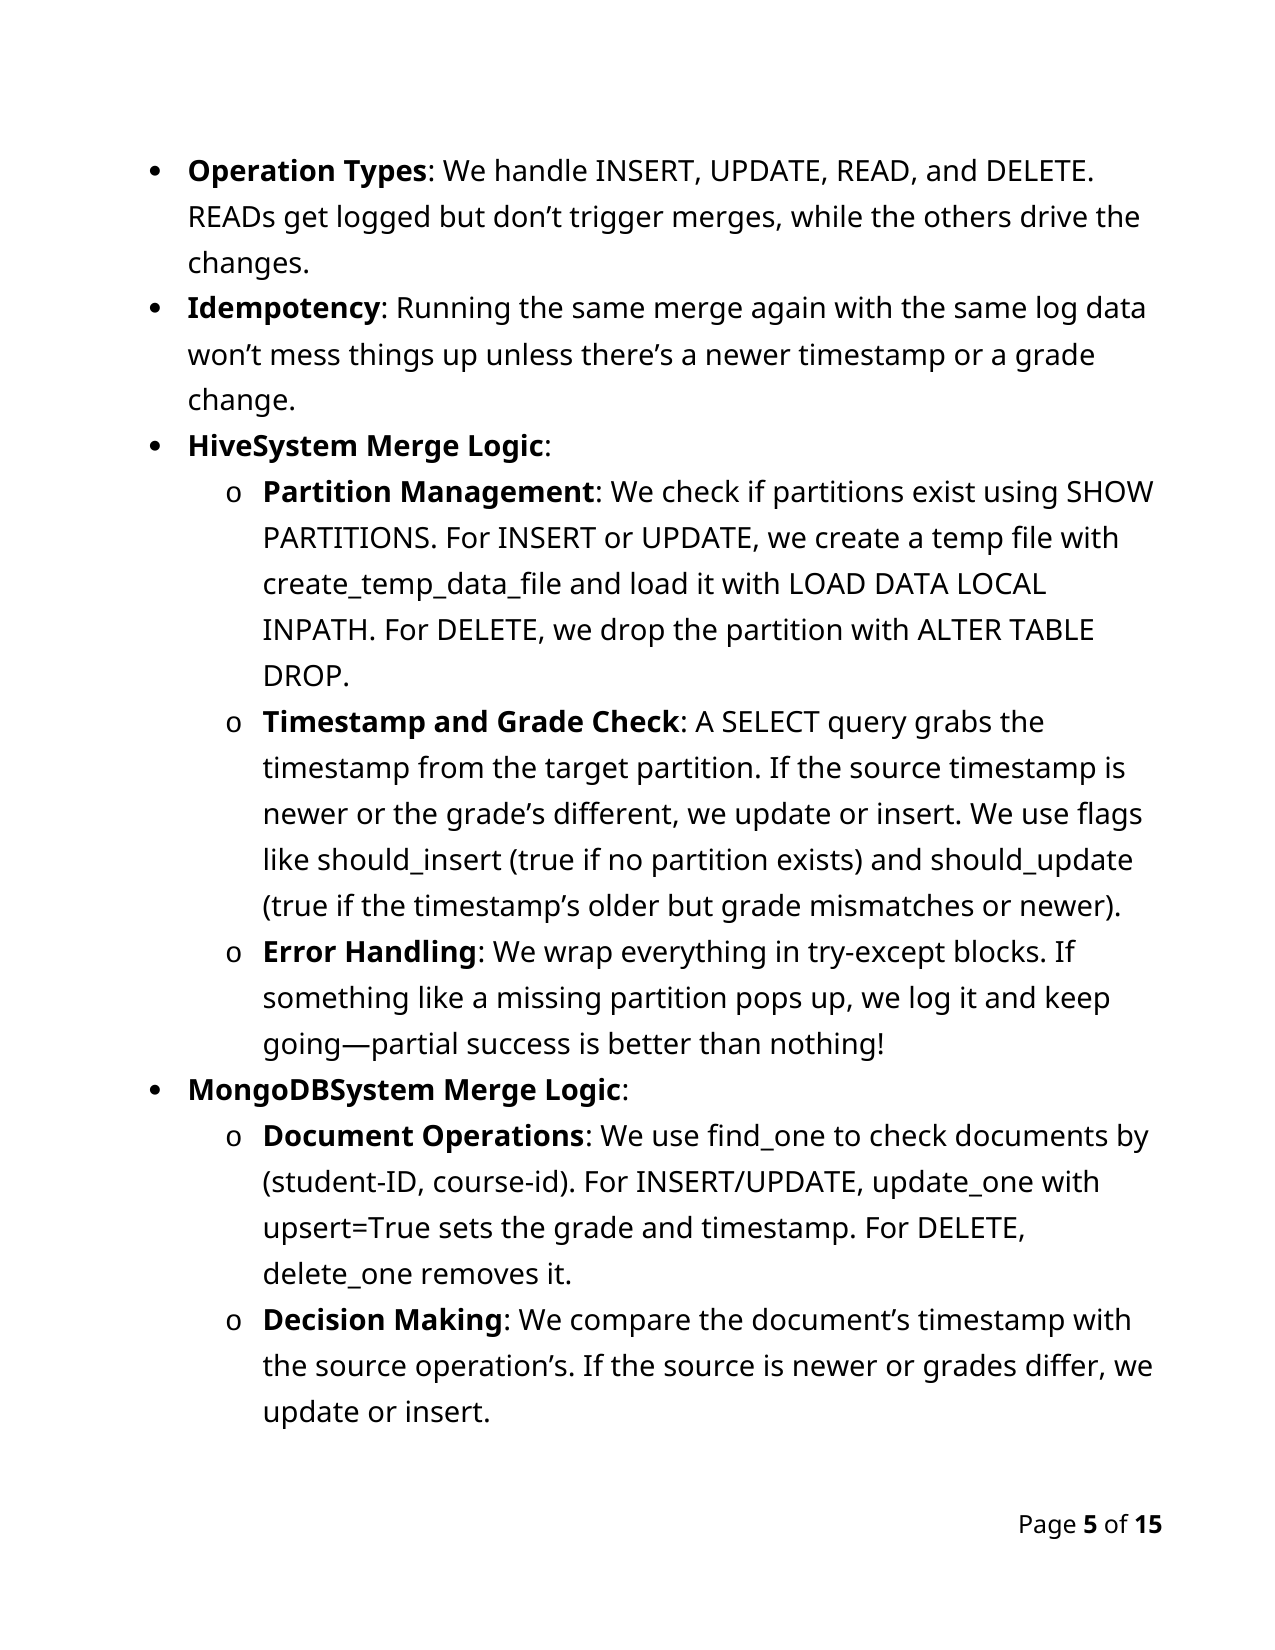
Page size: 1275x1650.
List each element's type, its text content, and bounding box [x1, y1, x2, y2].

list Idempotency: Running the same merge again with the same log data won’t mess things up unless there’s a newer timestamp or a grade change. [150, 288, 1162, 419]
list Error Handling: We wrap everything in try-except blocks. If something like a missing partition pops up, we log it and keep going—partial success is better than nothing! [225, 931, 1162, 1063]
list Partition Management: We check if partitions exist using SHOW PARTITIONS. For INSERT or UPDATE, we create a temp file with create_temp_data_file and load it with LOAD DATA LOCAL INPATH. For DELETE, we drop the partition with ALTER TABLE DROP. [225, 472, 1162, 695]
list Operation Types: We handle INSERT, UPDATE, READ, and DELETE. READs get logged but don’t trigger merges, while the others drive the changes. [150, 150, 1162, 282]
list MongoDBSystem Merge Logic: [150, 1069, 1162, 1109]
list HiveSystem Merge Logic: [150, 426, 1162, 465]
list Document Operations: We use find_one to check documents by (student-ID, course-id). For INSERT/UPDATE, update_one with upsert=True sets the grade and timestamp. For DELETE, delete_one removes it. [225, 1115, 1162, 1293]
list Timestamp and Grade Check: A SELECT query grabs the timestamp from the target partition. If the source timestamp is newer or the grade’s different, we update or insert. We use flags like should_insert (true if no partition exists) and should_update (true if the timestamp’s older but grade mismatches or newer). [225, 701, 1162, 925]
list Decision Making: We compare the document’s timestamp with the source operation’s. If the source is newer or grades differ, we update or insert. [225, 1299, 1162, 1431]
